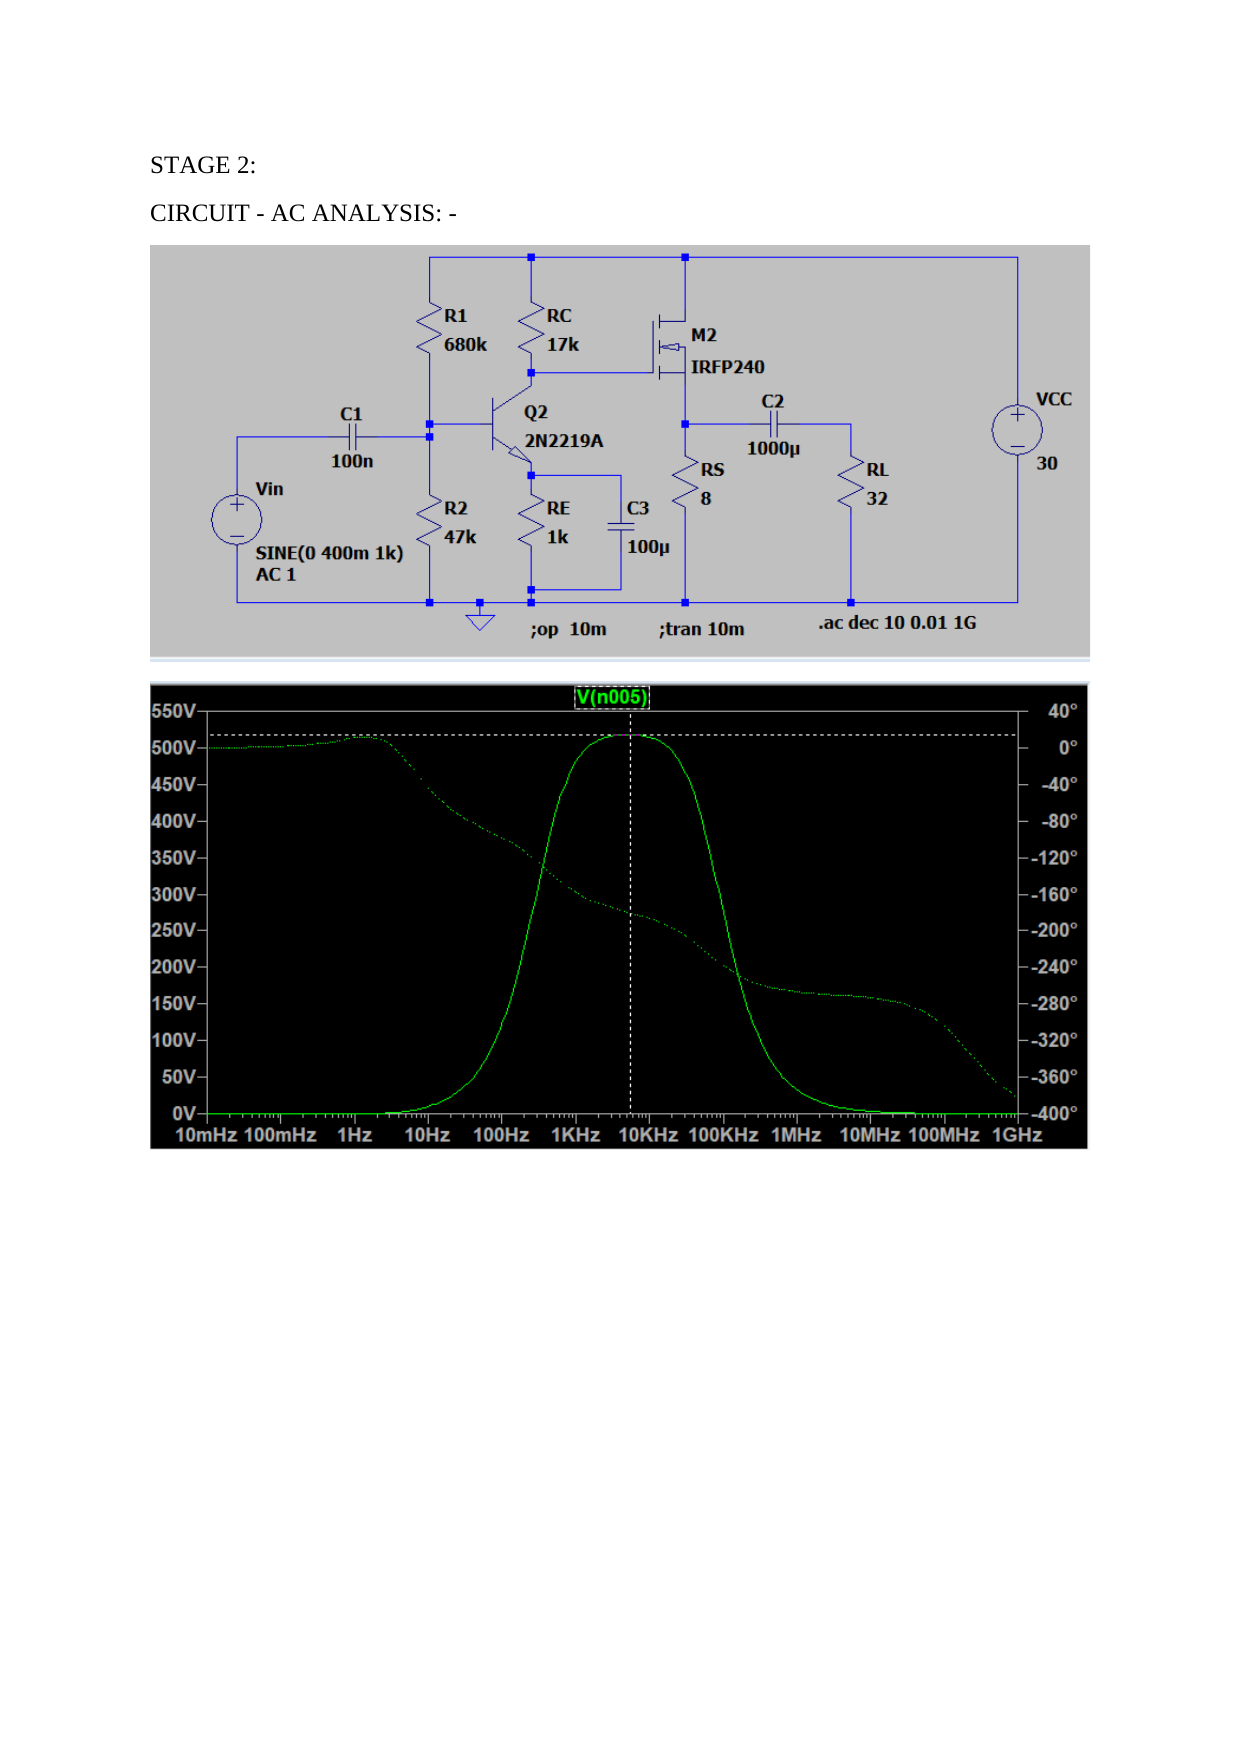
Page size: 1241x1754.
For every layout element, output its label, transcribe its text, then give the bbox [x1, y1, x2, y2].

picture [150, 681, 1091, 1150]
text STAGE 2: [150, 150, 1090, 179]
text CIRCUIT - AC ANALYSIS: - [150, 198, 1090, 226]
picture [150, 245, 1091, 662]
